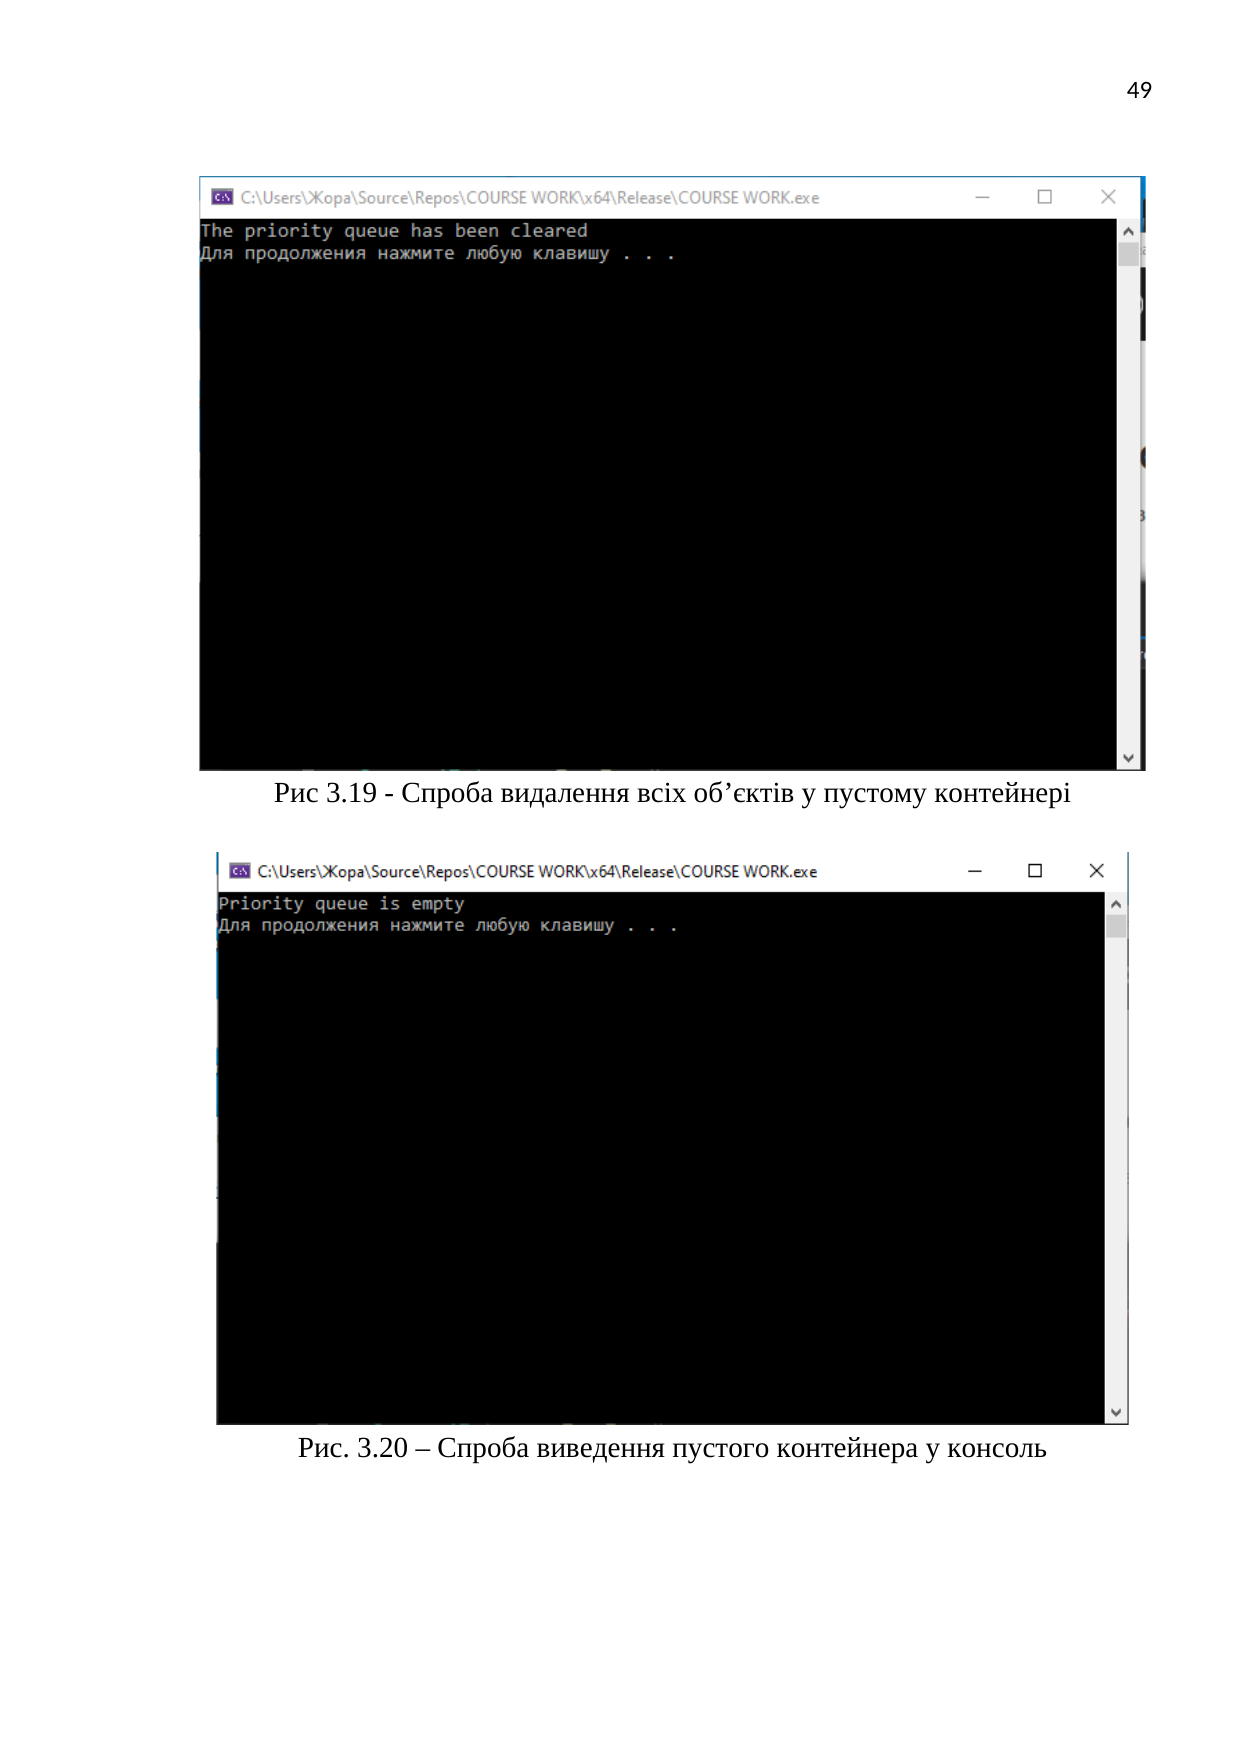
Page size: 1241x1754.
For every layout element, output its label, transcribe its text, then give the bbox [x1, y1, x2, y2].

picture [199, 176, 1146, 771]
list Рис. 3.20 – Спроба виведення пустого контейнера у консоль [193, 1430, 1152, 1463]
picture [216, 852, 1129, 1425]
list Рис 3.19 - Спроба видалення всіх об’єктів у пустому контейнері [193, 775, 1152, 809]
